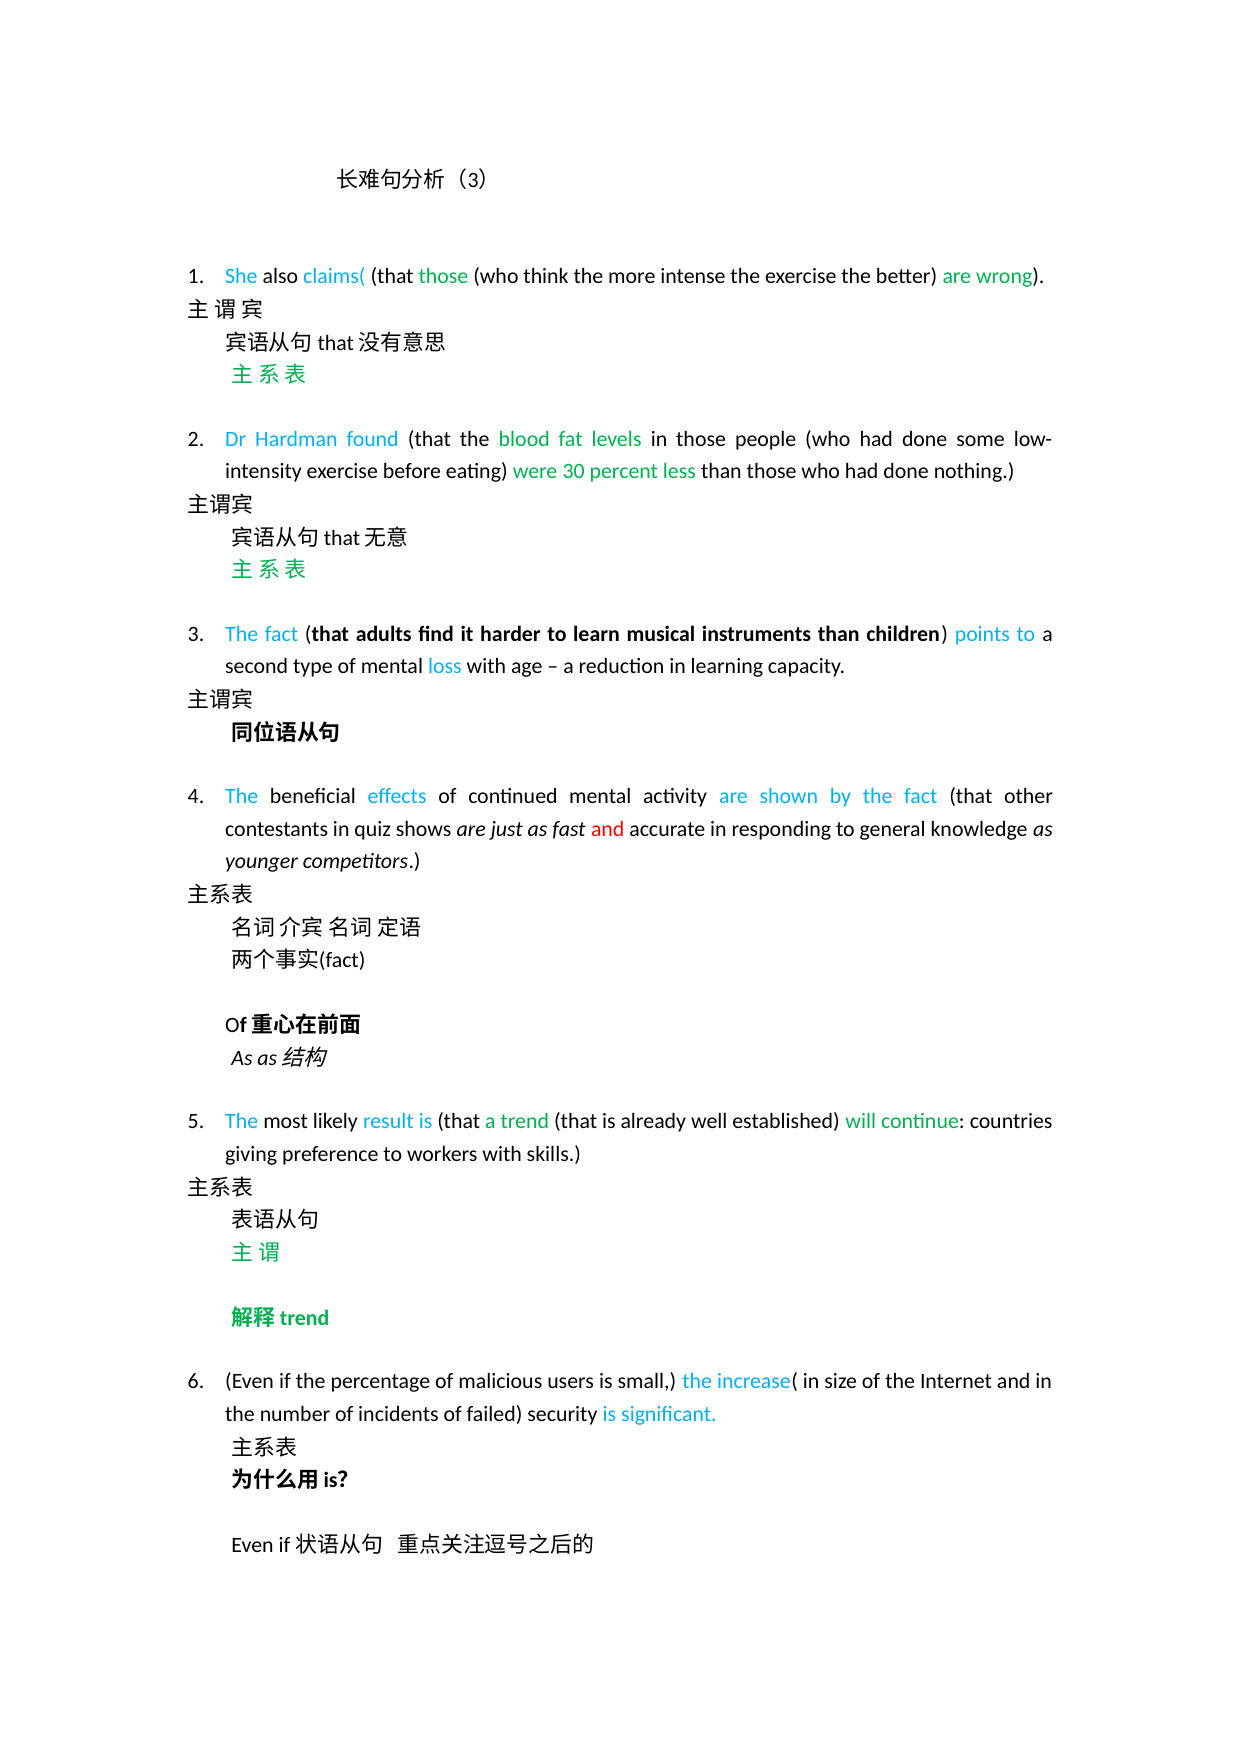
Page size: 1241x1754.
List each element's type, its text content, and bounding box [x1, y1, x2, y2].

list 主系表 [187, 1429, 1053, 1462]
list 宾语从句 that无意 [187, 519, 1053, 552]
list As as结构 [187, 1039, 1053, 1072]
list Even if 状语从句 重点关注逗号之后的 [187, 1527, 1053, 1559]
list 同位语从句 [187, 714, 1053, 747]
list (Even if the percentage of malicious users is small,) the increase( in size of the Internet and in the number of incidents of failed) security is significant. [187, 1364, 1053, 1429]
list 主系表 [187, 877, 1053, 909]
list Dr Hardman found (that the blood fat levels in those people (who had done some low-intensity exercise before eating) were 30 percent less than those who had done nothing.) [187, 422, 1053, 487]
list 主谓宾 [187, 682, 1053, 714]
list 主 系 表 [187, 552, 1053, 584]
list The fact (that adults find it harder to learn musical instruments than children) points to a second type of mental loss with age – a reduction in learning capacity. [187, 617, 1053, 682]
text 主 系 表 [187, 357, 1053, 389]
list The most likely result is (that a trend (that is already well established) will continue: countries giving preference to workers with skills.) [187, 1104, 1053, 1169]
list 主 谓 [187, 1234, 1053, 1267]
list Of 重心在前面 [187, 1007, 1053, 1039]
text 长难句分析（3） [187, 162, 1053, 194]
list 名词 介宾 名词 定语 [187, 909, 1053, 942]
list 表语从句 [187, 1202, 1053, 1234]
list The beneficial effects of continued mental activity are shown by the fact (that other contestants in quiz shows are just as fast and accurate in responding to general knowledge as younger competitors.) [187, 779, 1053, 877]
list She also claims( (that those (who think the more intense the exercise the better) are wrong). [187, 259, 1053, 292]
list 两个事实(fact) [187, 942, 1053, 974]
list 解释trend [187, 1299, 1053, 1332]
text 主 谓 宾 [187, 292, 1053, 324]
list 为什么用is？ [187, 1462, 1053, 1494]
list 主系表 [187, 1169, 1053, 1202]
text 宾语从句 that没有意思 [187, 324, 1053, 357]
list 主谓宾 [187, 487, 1053, 519]
